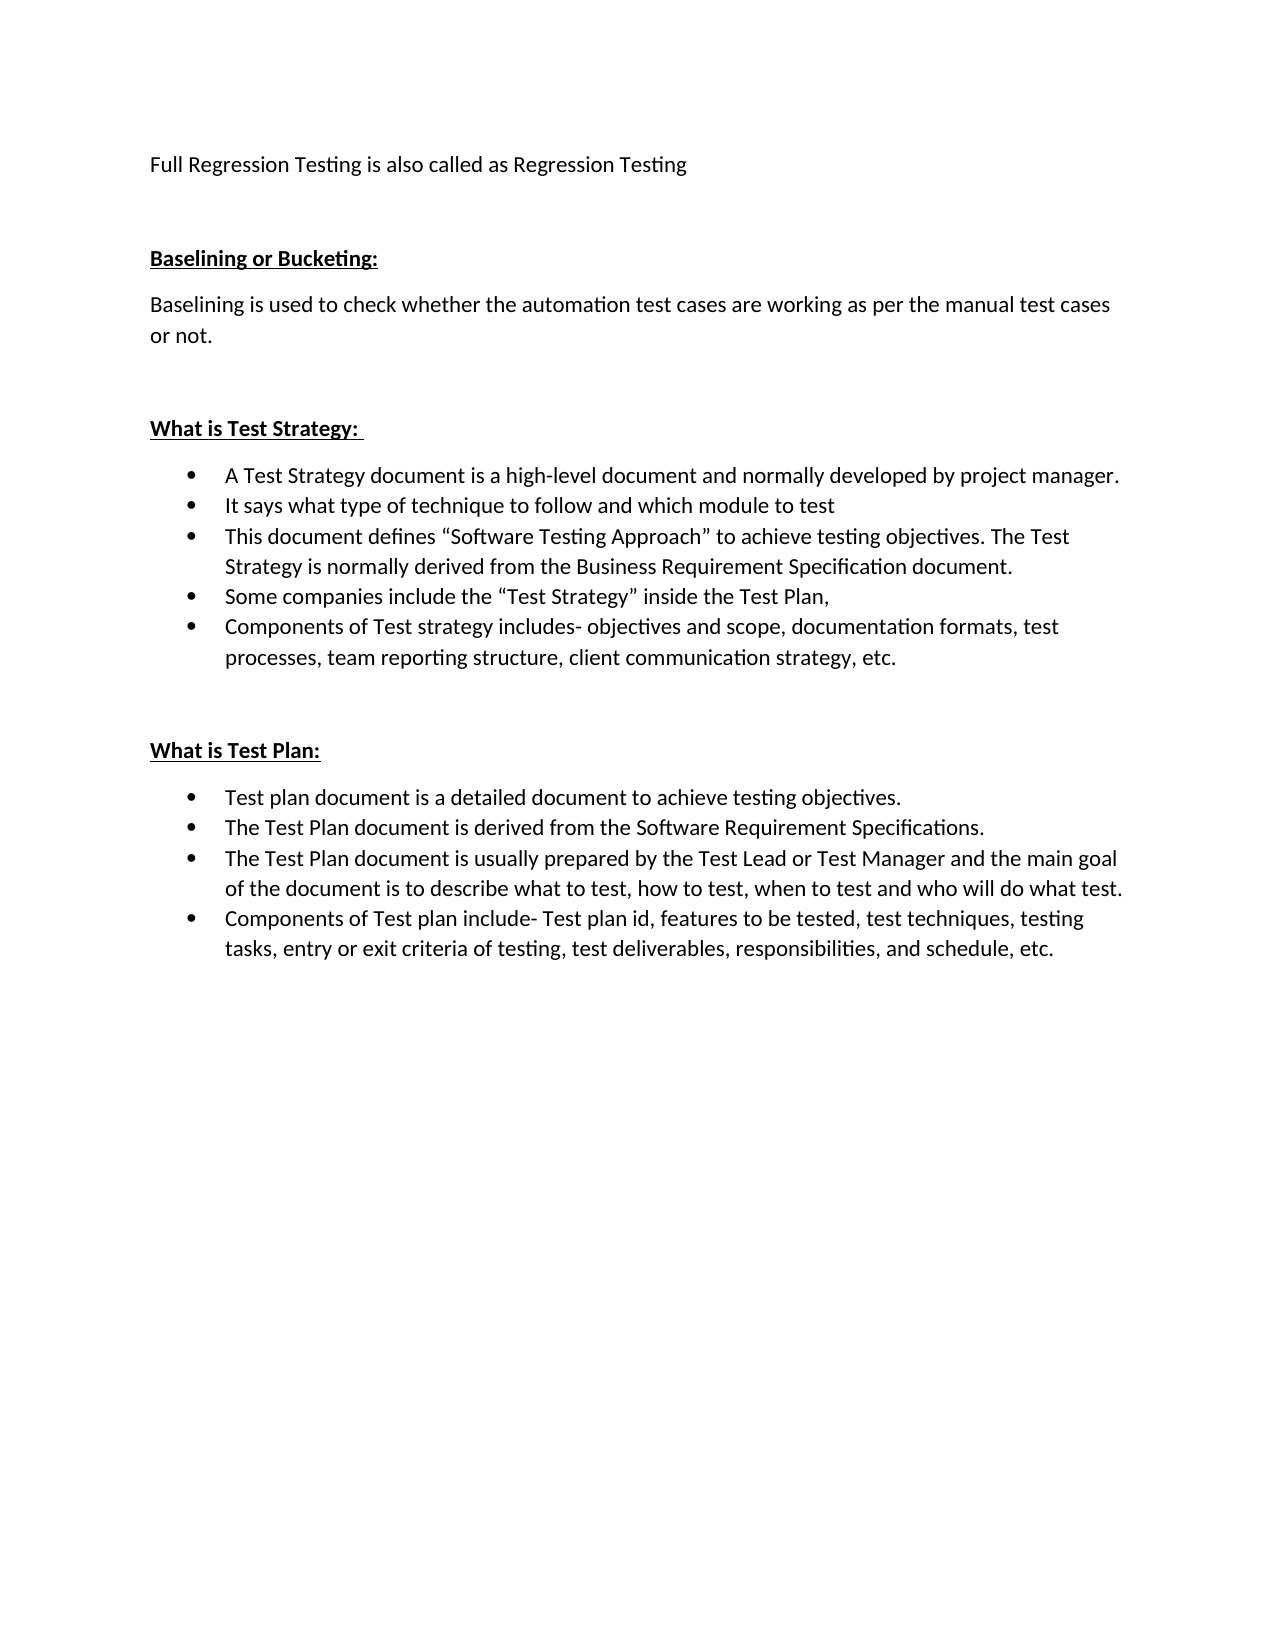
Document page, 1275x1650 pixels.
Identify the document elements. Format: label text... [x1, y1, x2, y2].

list The Test Plan document is derived from the Software Requirement Specifications. [187, 813, 1125, 842]
text Full Regression Testing is also called as Regression Testing [150, 150, 1125, 178]
list It says what type of technique to follow and which module to test [187, 492, 1125, 520]
text Baselining or Bucketing: [150, 244, 1125, 272]
text What is Test Strategy: [150, 414, 1125, 443]
list Some companies include the “Test Strategy” inside the Test Plan, [187, 582, 1125, 610]
list Components of Test plan include- Test plan id, features to be tested, test techniques, testing tasks, entry or exit criteria of testing, test deliverables, responsibilities, and schedule, etc. [187, 904, 1125, 962]
list Test plan document is a detailed document to achieve testing objectives. [187, 783, 1125, 811]
text Baselining is used to check whether the automation test cases are working as per the manual test cases or not. [150, 291, 1125, 349]
list This document defines “Software Testing Approach” to achieve testing objectives. The Test Strategy is normally derived from the Business Requirement Specification document. [187, 522, 1125, 580]
list The Test Plan document is usually prepared by the Test Lead or Test Manager and the main goal of the document is to describe what to test, how to test, when to test and who will do what test. [187, 844, 1125, 902]
list A Test Strategy document is a high-level document and normally developed by project manager. [187, 461, 1125, 489]
text What is Test Plan: [150, 736, 1125, 764]
list Components of Test strategy includes- objectives and scope, documentation formats, test processes, team reporting structure, client communication strategy, etc. [187, 612, 1125, 671]
